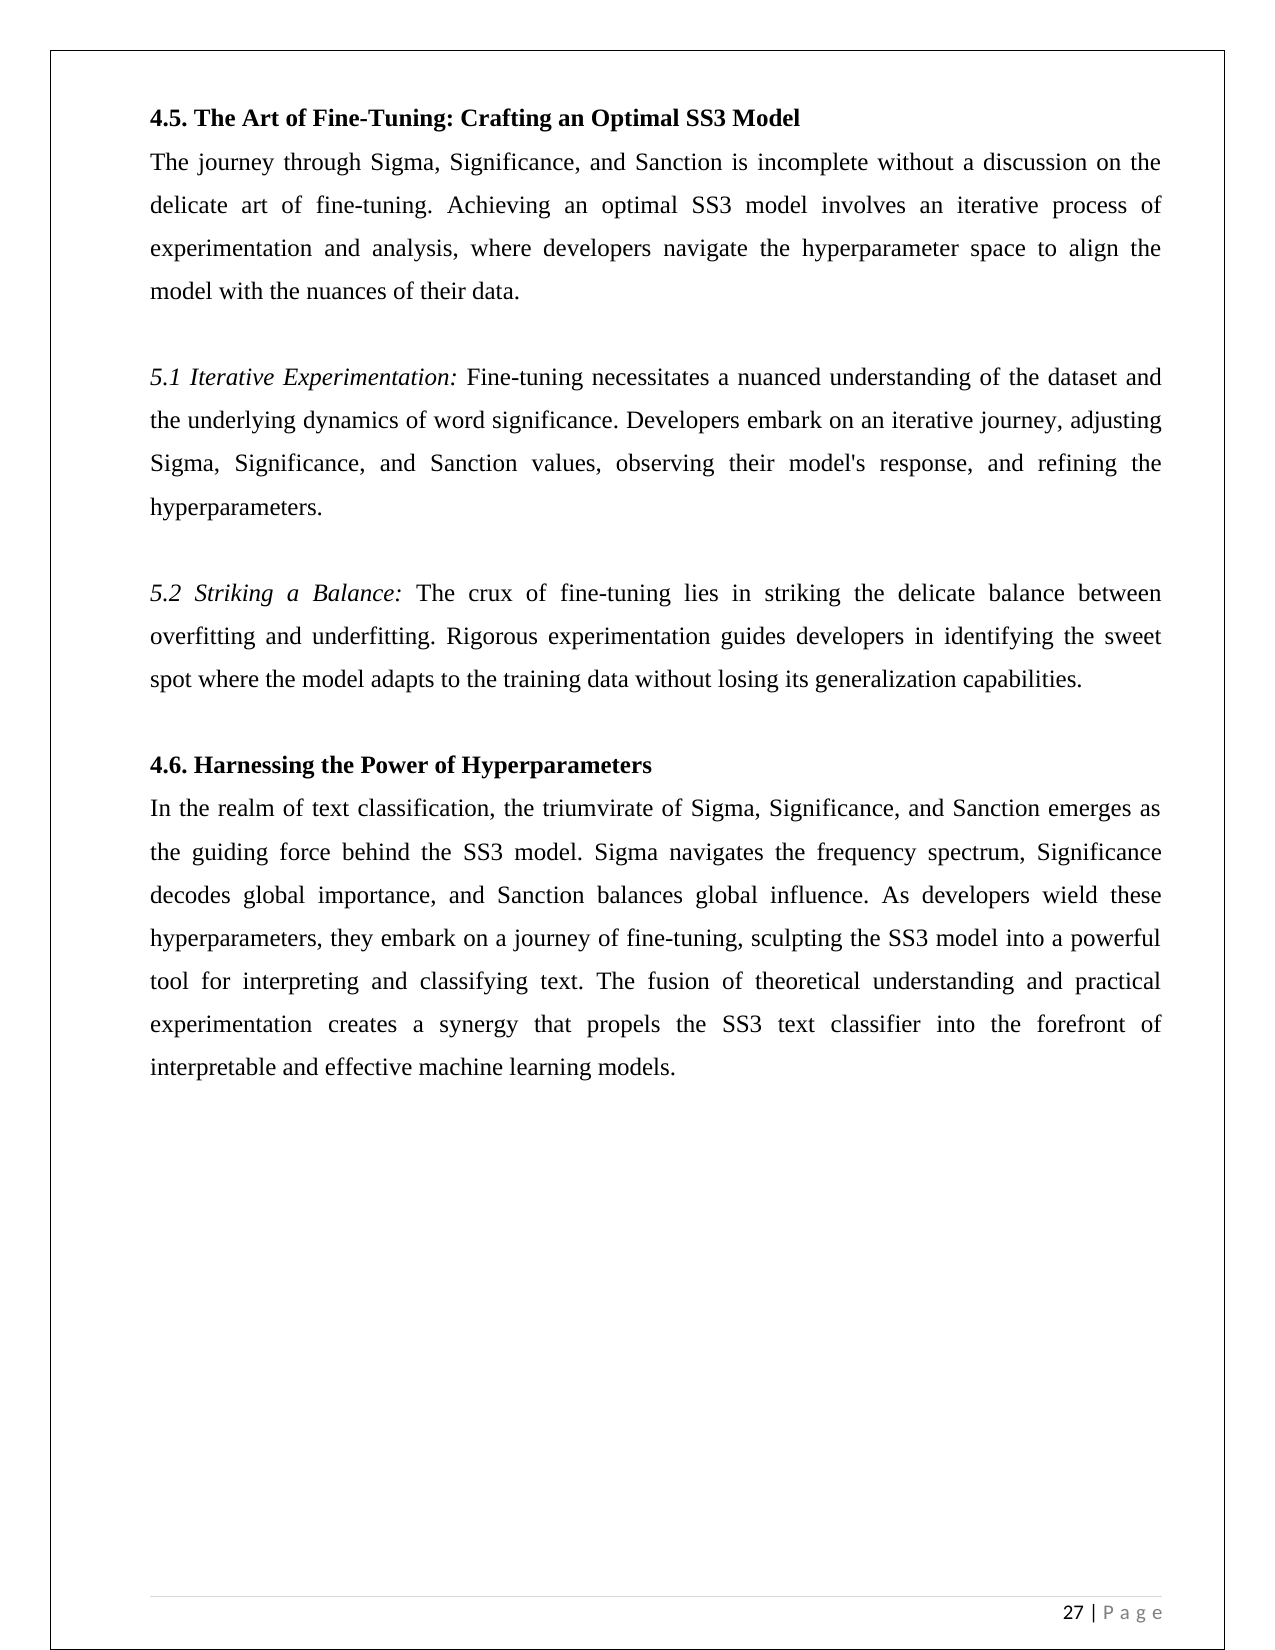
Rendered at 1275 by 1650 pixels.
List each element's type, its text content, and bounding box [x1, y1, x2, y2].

text The journey through Sigma, Significance, and Sanction is incomplete without a discussion on the delicate art of fine-tuning. Achieving an optimal SS3 model involves an iterative process of experimentation and analysis, where developers navigate the hyperparameter space to align the model with the nuances of their data. [150, 147, 1162, 305]
text 4.5. The Art of Fine-Tuning: Crafting an Optimal SS3 Model [150, 103, 1162, 132]
text 4.6. Harnessing the Power of Hyperparameters [150, 750, 1162, 779]
text In the realm of text classification, the triumvirate of Sigma, Significance, and Sanction emerges as the guiding force behind the SS3 model. Sigma navigates the frequency spectrum, Significance decodes global importance, and Sanction balances global influence. As developers wield these hyperparameters, they embark on a journey of fine-tuning, sculpting the SS3 model into a powerful tool for interpreting and classifying text. The fusion of theoretical understanding and practical experimentation creates a synergy that propels the SS3 text classifier into the forefront of interpretable and effective machine learning models. [150, 793, 1162, 1081]
text 5.2 Striking a Balance: The crux of fine-tuning lies in striking the delicate balance between overfitting and underfitting. Rigorous experimentation guides developers in identifying the sweet spot where the model adapts to the training data without losing its generalization capabilities. [150, 578, 1162, 693]
text 5.1 Iterative Experimentation: Fine-tuning necessitates a nuanced understanding of the dataset and the underlying dynamics of word significance. Developers embark on an iterative journey, adjusting Sigma, Significance, and Sanction values, observing their model's response, and refining the hyperparameters. [150, 362, 1162, 520]
